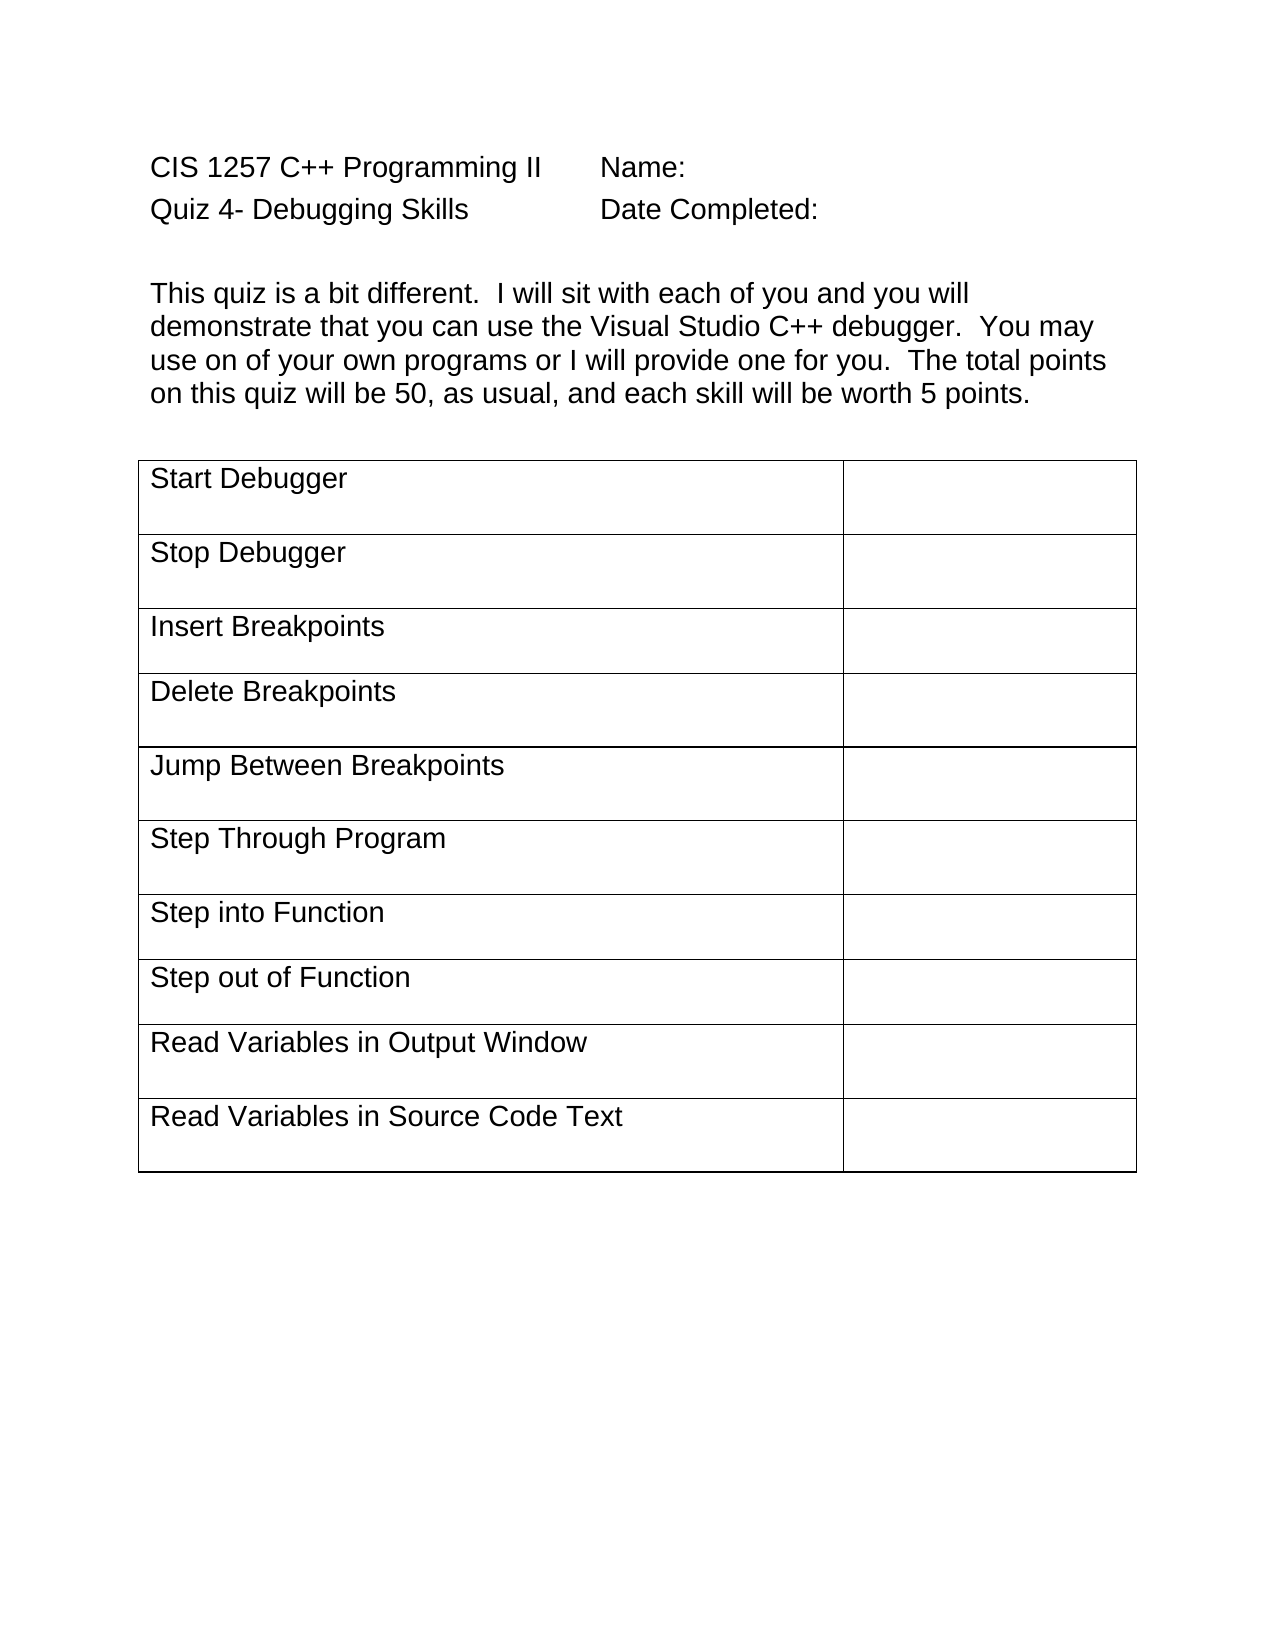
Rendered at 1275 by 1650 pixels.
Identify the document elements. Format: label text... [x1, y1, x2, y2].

text CIS 1257 C++ Programming II Name: [150, 150, 1125, 183]
table_cell [844, 674, 1136, 746]
table_cell Read Variables in Source Code Text [139, 1099, 843, 1171]
table_cell Step into Function [139, 895, 843, 959]
table_cell [844, 960, 1136, 1023]
table_cell [844, 1099, 1136, 1171]
table_cell Stop Debugger [139, 535, 843, 608]
table_cell Insert Breakpoints [139, 609, 843, 672]
table_cell Step out of Function [139, 960, 843, 1023]
text Quiz 4- Debugging Skills Date Completed: [150, 192, 1125, 225]
table_cell [844, 748, 1136, 820]
table_cell [844, 895, 1136, 959]
table_cell Delete Breakpoints [139, 674, 843, 746]
table_cell [844, 535, 1136, 608]
table_header [844, 461, 1136, 534]
table_cell [844, 1025, 1136, 1097]
table_cell [844, 609, 1136, 672]
table_cell Step Through Program [139, 821, 843, 894]
table_header Start Debugger [139, 461, 843, 534]
table_cell Jump Between Breakpoints [139, 748, 843, 820]
text This quiz is a bit different. I will sit with each of you and you will demonstrate that you can use the Visual Studio C++ debugger. You may use on of your own programs or I will provide one for you. The total points on this quiz will be 50, as usual, and each skill will be worth 5 points. [150, 276, 1125, 410]
table_cell Read Variables in Output Window [139, 1025, 843, 1097]
table_cell [844, 821, 1136, 894]
